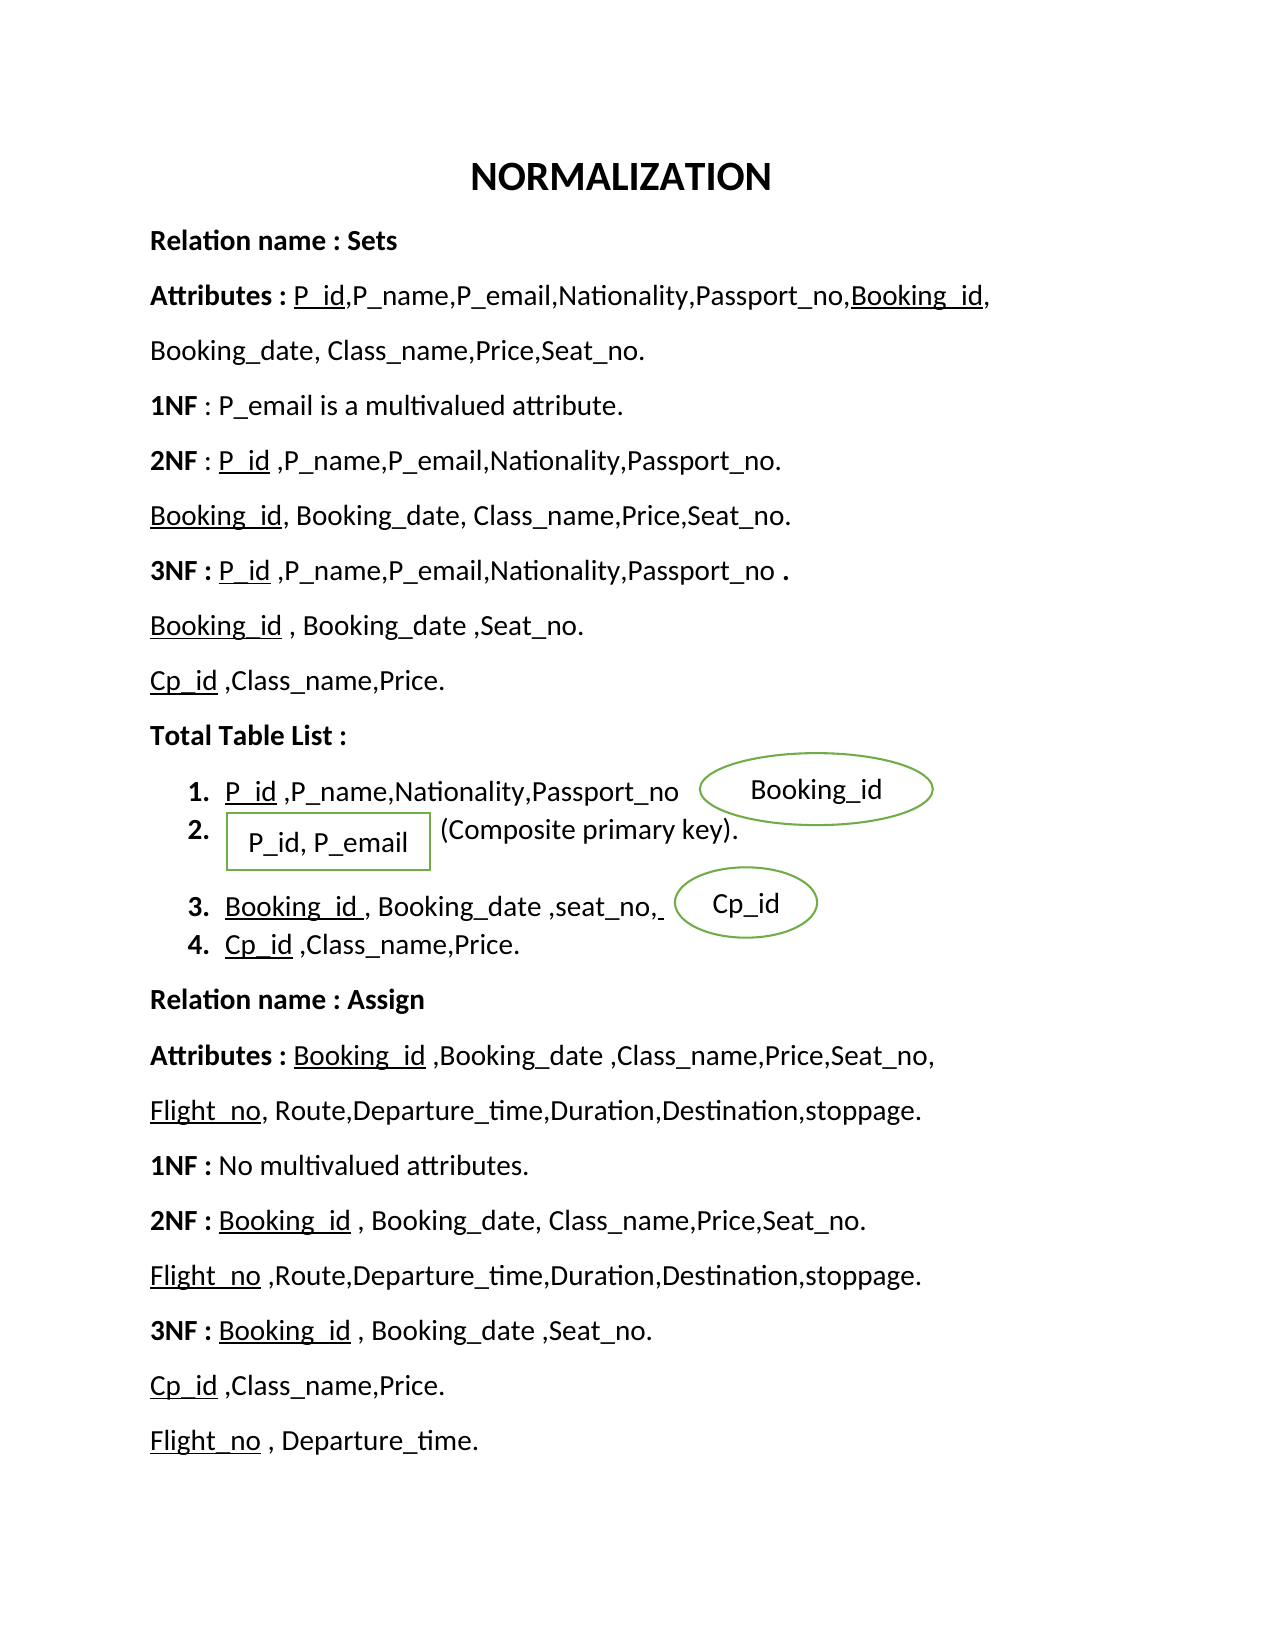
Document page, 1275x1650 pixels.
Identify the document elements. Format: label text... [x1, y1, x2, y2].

list Cp_id ,Class_name,Price. [187, 926, 1125, 962]
text Total Table List : [150, 717, 1125, 753]
text Flight_no, Route,Departure_time,Duration,Destination,stoppage. [150, 1092, 1125, 1127]
list Booking_id , Booking_date ,seat_no, [807, 888, 1125, 923]
text NORMALIZATION [150, 150, 1125, 201]
list P_id ,P_name,Nationality,Passport_no [920, 773, 1125, 808]
text Attributes : Booking_id ,Booking_date ,Class_name,Price,Seat_no, [150, 1037, 1125, 1072]
text Relation name : Assign [150, 981, 1125, 1017]
text 1NF : No multivalued attributes. [150, 1147, 1125, 1182]
text Cp_id ,Class_name,Price. [150, 1367, 1125, 1403]
text 2NF : Booking_id , Booking_date, Class_name,Price,Seat_no. [150, 1202, 1125, 1237]
list P_id ,P_name,Nationality,Passport_no [187, 773, 713, 808]
list P_id,P_name (Composite primary key). [187, 811, 1125, 847]
list Booking_id , Booking_date ,seat_no, [187, 888, 685, 923]
text Cp_id ,Class_name,Price. [150, 662, 1125, 698]
text 3NF : Booking_id , Booking_date ,Seat_no. [150, 1312, 1125, 1348]
text Booking_id, Booking_date, Class_name,Price,Seat_no. [150, 497, 1125, 533]
text Flight_no ,Route,Departure_time,Duration,Destination,stoppage. [150, 1257, 1125, 1293]
text Relation name : Sets [150, 222, 1125, 257]
text Flight_no , Departure_time. [150, 1422, 1125, 1458]
text Booking_id , Booking_date ,Seat_no. [150, 607, 1125, 643]
text Booking_date, Class_name,Price,Seat_no. [150, 332, 1125, 367]
text 1NF : P_email is a multivalued attribute. [150, 387, 1125, 422]
text 2NF : P_id ,P_name,P_email,Nationality,Passport_no. [150, 442, 1125, 478]
text Attributes : P_id,P_name,P_email,Nationality,Passport_no,Booking_id, [150, 277, 1125, 312]
text 3NF : P_id ,P_name,P_email,Nationality,Passport_no . [150, 552, 1125, 588]
